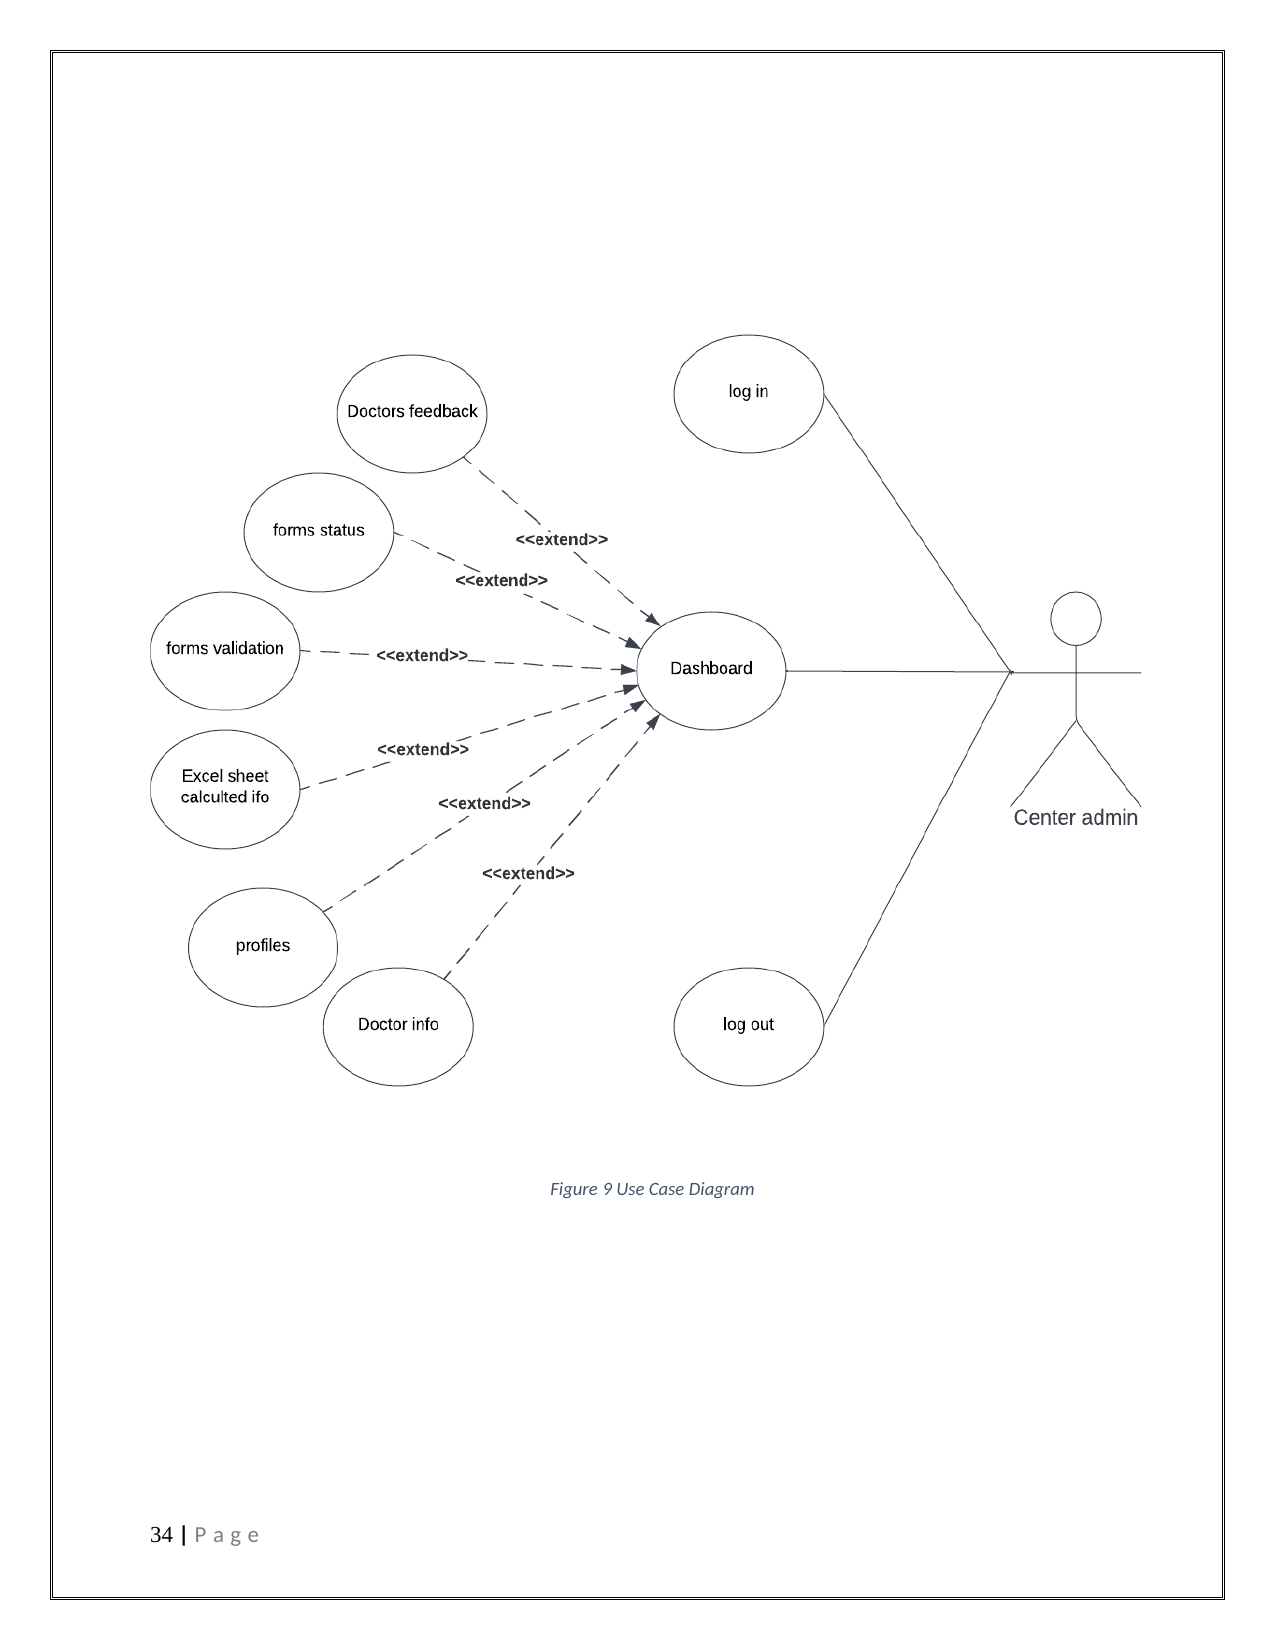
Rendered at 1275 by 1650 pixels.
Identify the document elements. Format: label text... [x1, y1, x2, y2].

text Figure 9 Use Case Diagram [157, 1177, 1147, 1200]
picture [79, 275, 1211, 1145]
